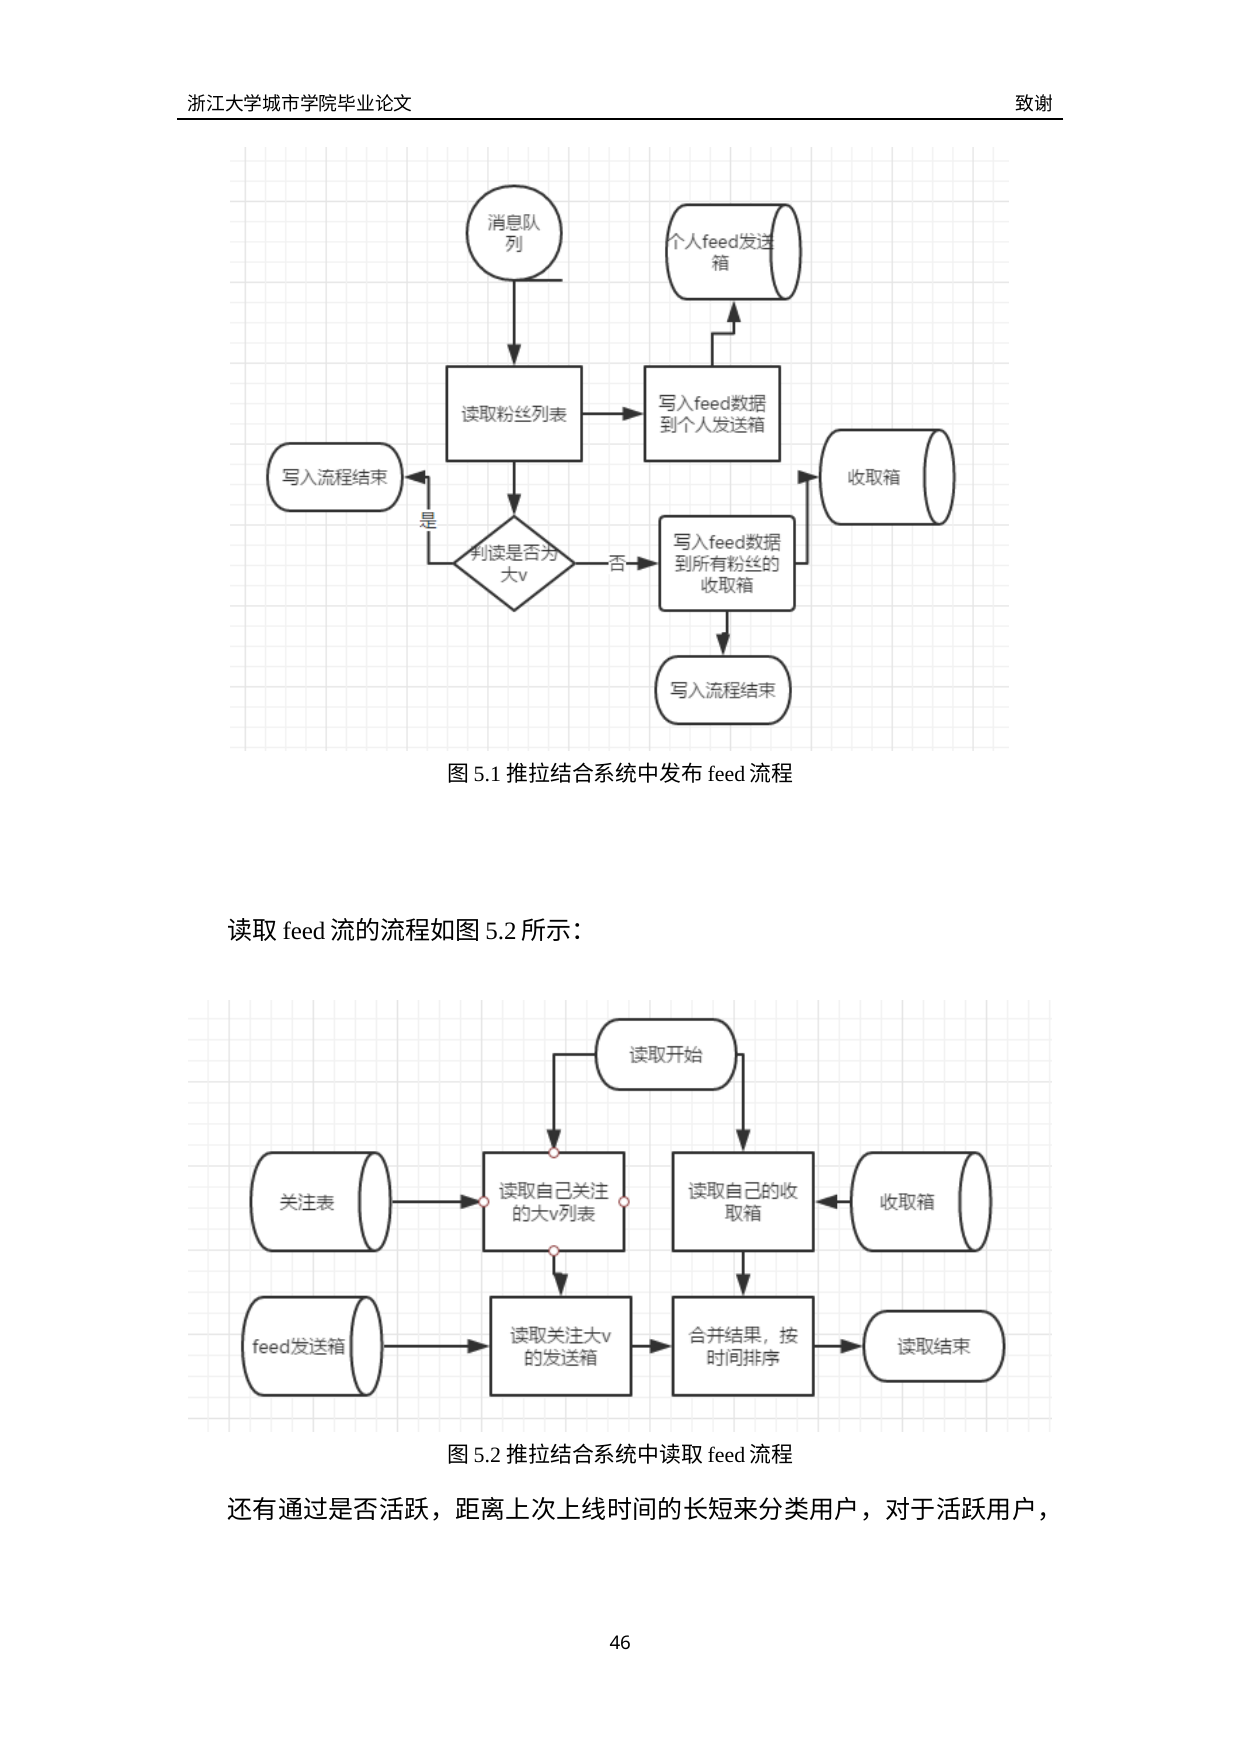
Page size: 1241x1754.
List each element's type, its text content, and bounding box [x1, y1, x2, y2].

picture [230, 147, 1009, 751]
text 读取feed流的流程如图5.2所示： [177, 911, 1063, 947]
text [177, 1489, 1063, 1525]
text 图5.1 推拉结合系统中发布feed流程 [177, 756, 1063, 788]
picture [188, 1000, 1052, 1432]
text 图5.2 推拉结合系统中读取feed流程 [177, 1437, 1063, 1468]
